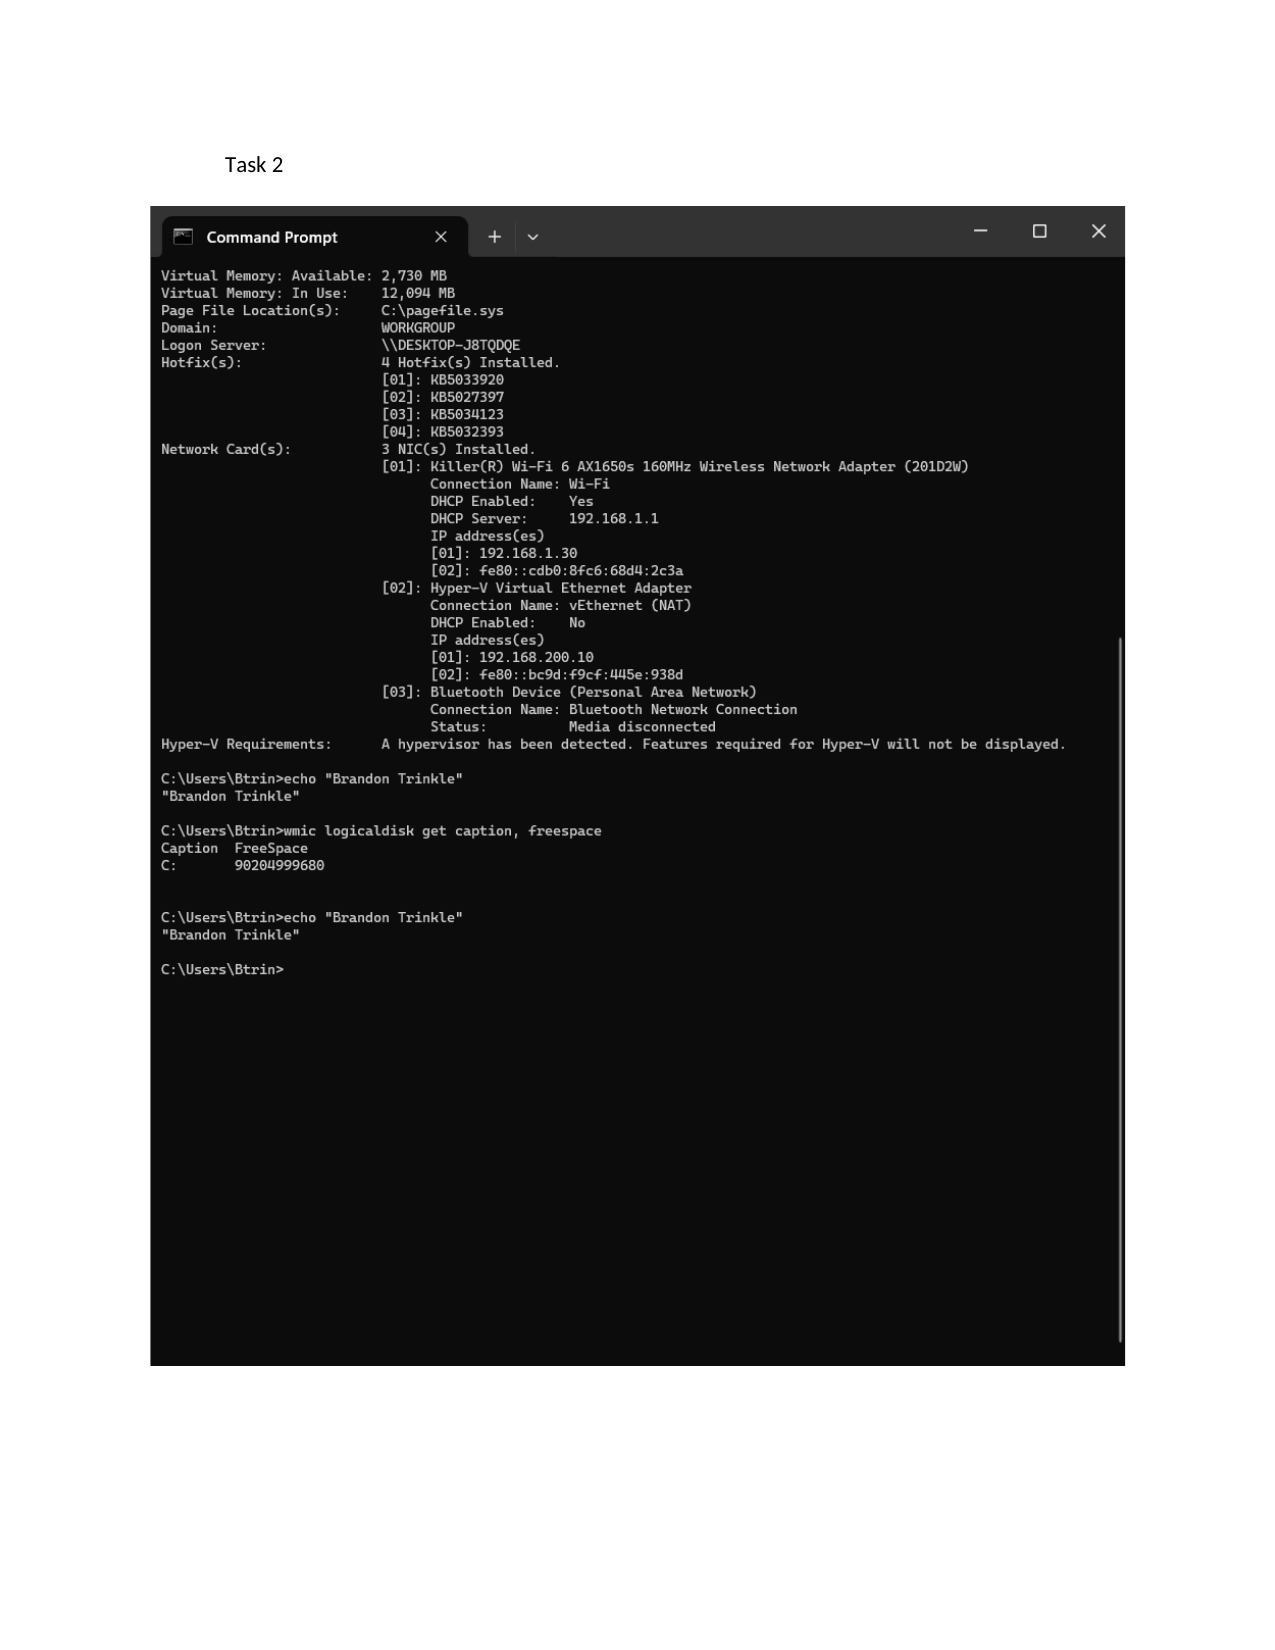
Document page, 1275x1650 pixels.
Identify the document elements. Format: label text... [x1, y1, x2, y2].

picture [150, 206, 1125, 1366]
text Task 2 [150, 150, 1125, 206]
